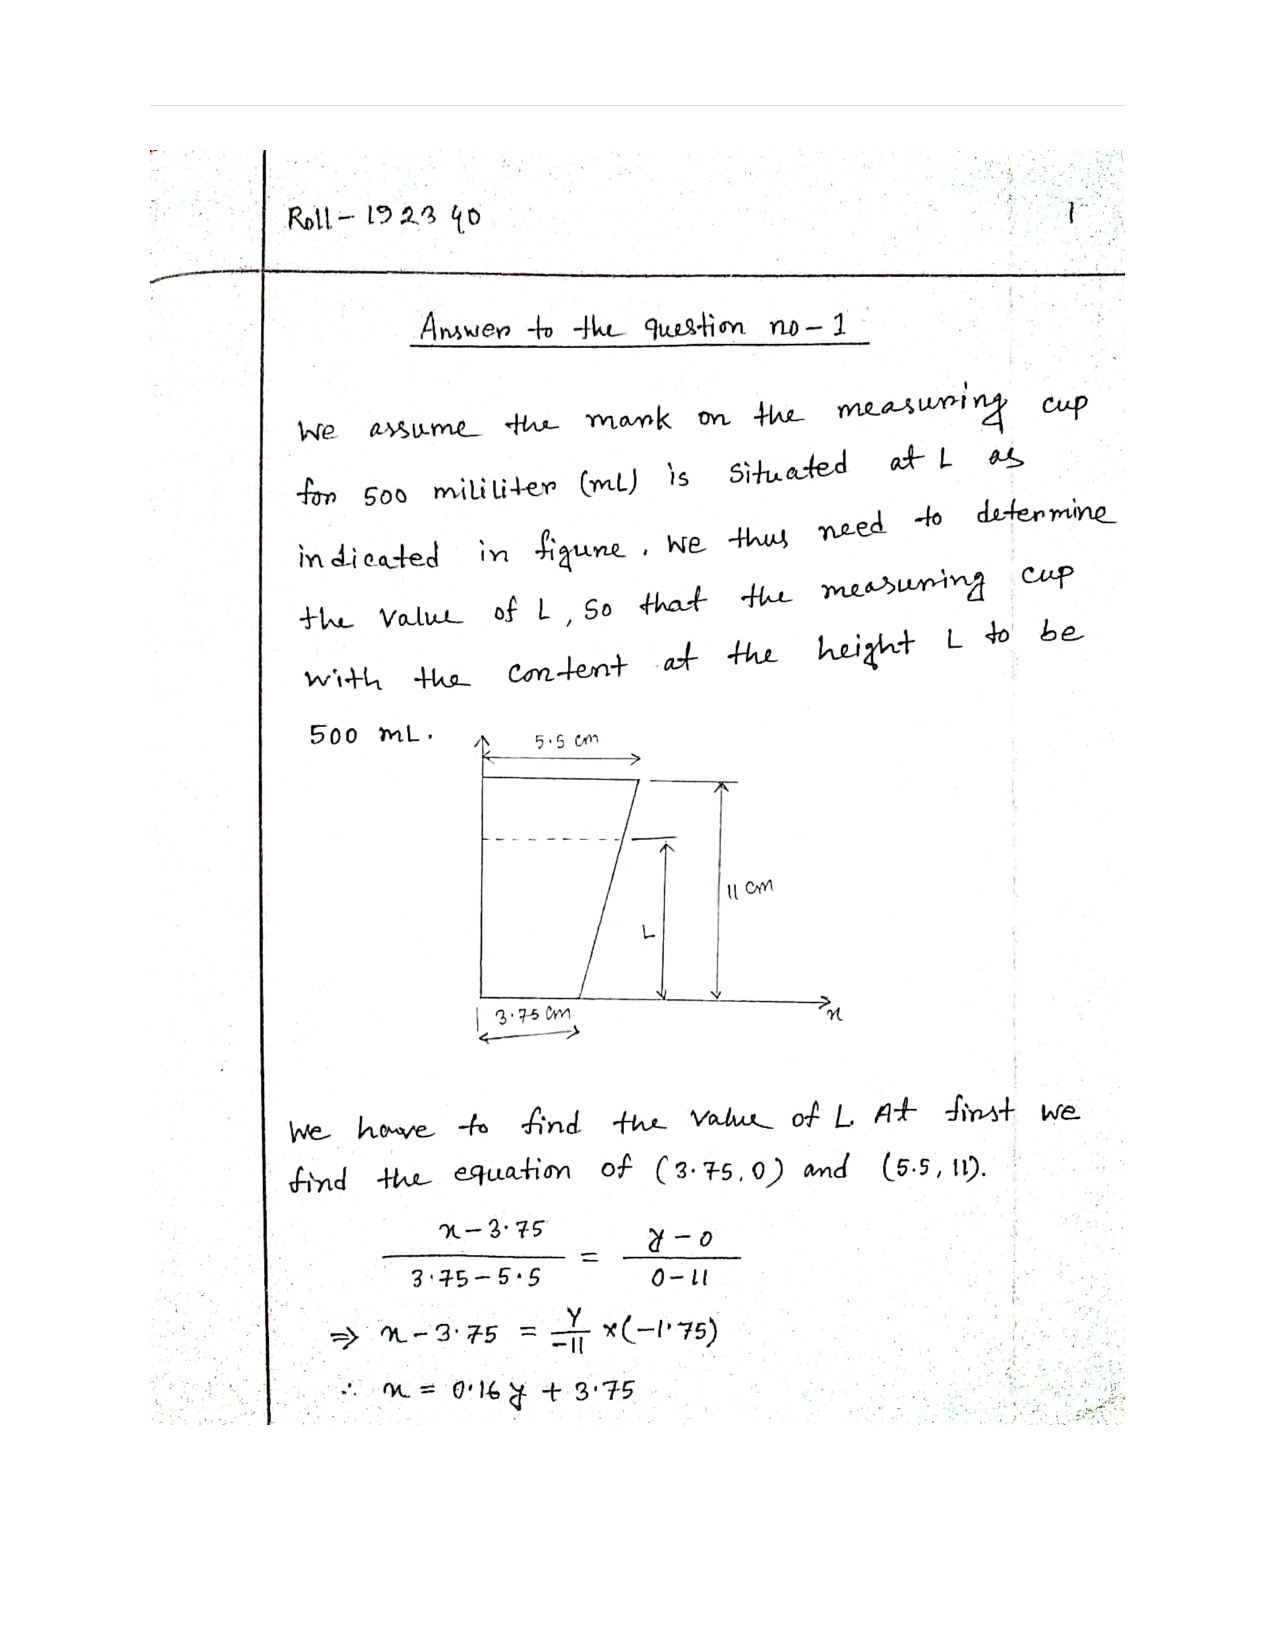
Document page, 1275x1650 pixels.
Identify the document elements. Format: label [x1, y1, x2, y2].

picture [150, 150, 1125, 1425]
